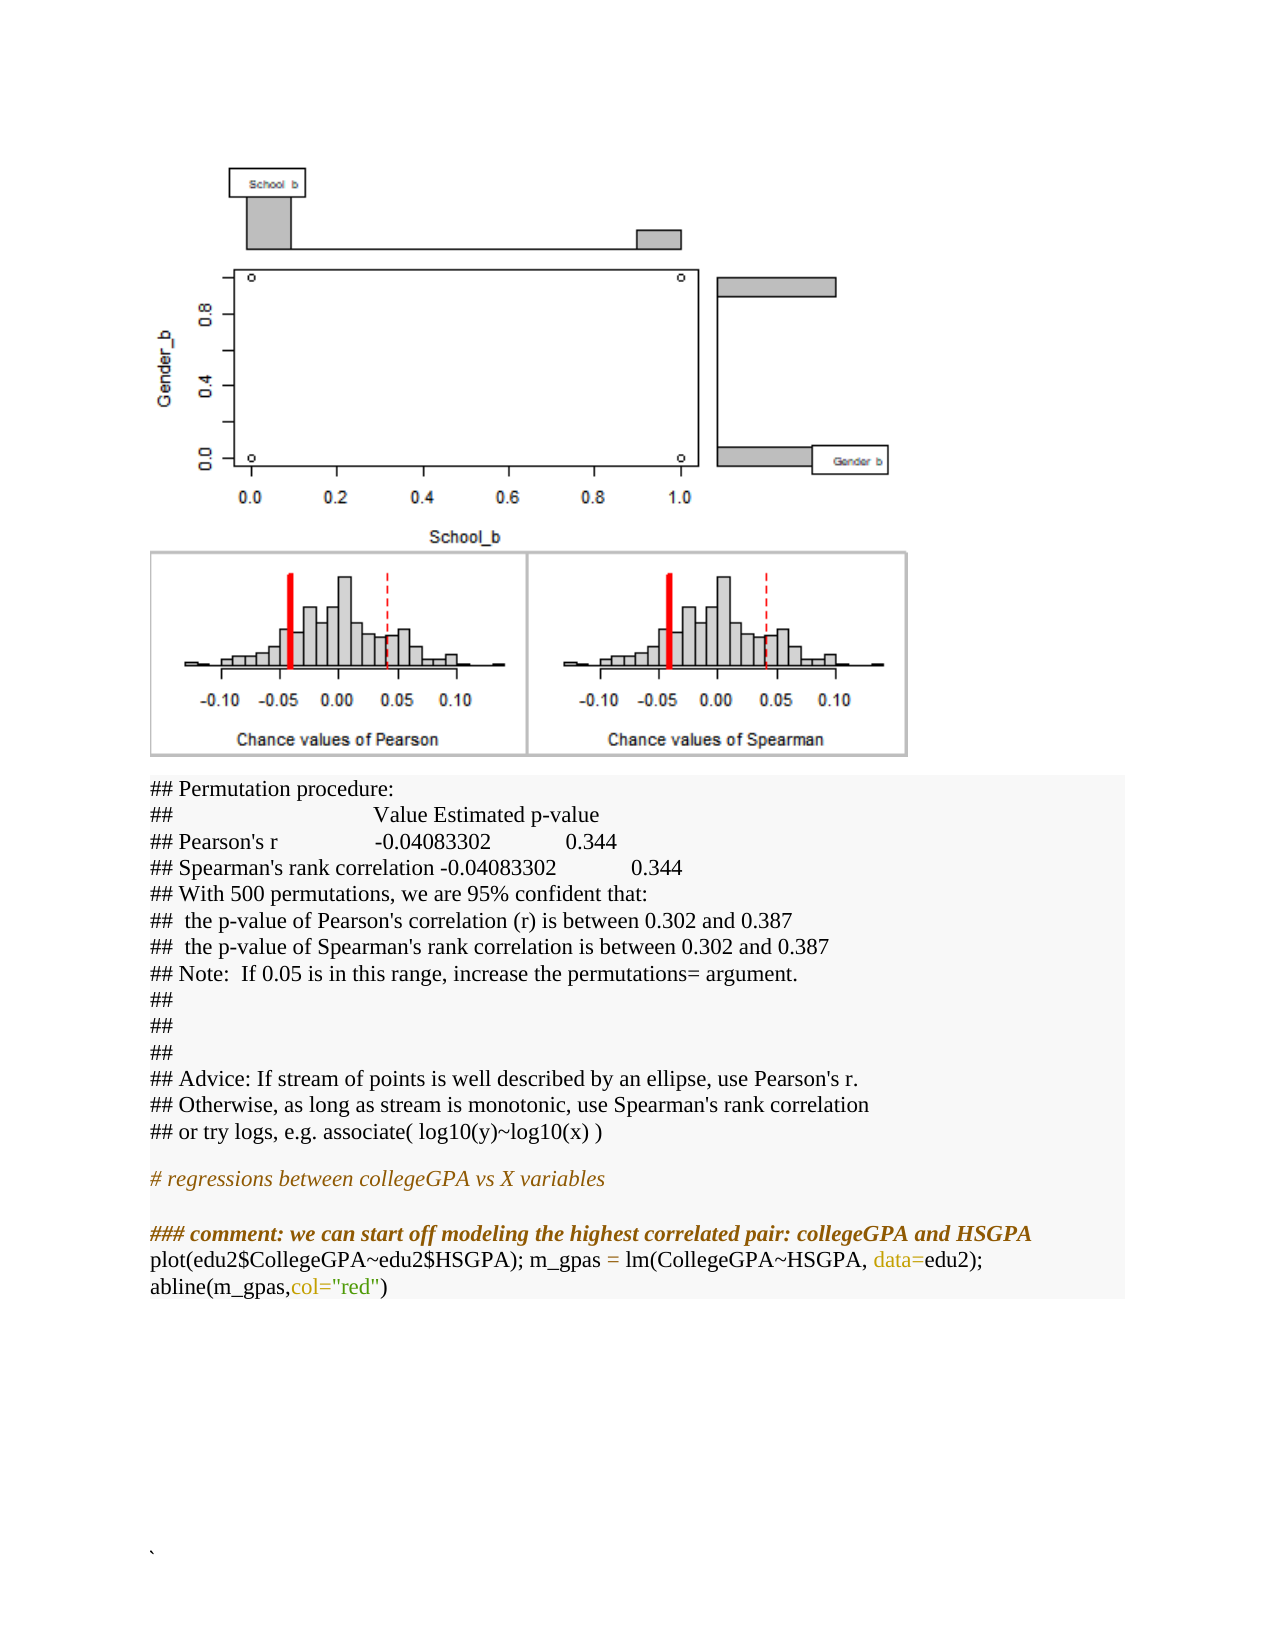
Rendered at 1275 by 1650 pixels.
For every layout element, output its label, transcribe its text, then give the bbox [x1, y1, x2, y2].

text # regressions between collegeGPA vs X variables ### comment: we can start off modeling the highest correlated pair: collegeGPA and HSGPA plot(edu2$CollegeGPA~edu2$HSGPA); m_gpas = lm(CollegeGPA~HSGPA, data=edu2); abline(m_gpas,col="red") [150, 1165, 1125, 1299]
picture [150, 150, 908, 757]
text ## Permutation procedure: ## Value Estimated p-value ## Pearson's r -0.04083302 0.344 ## Spearman's rank correlation -0.04083302 0.344 ## With 500 permutations, we are 95% confident that: ## the p-value of Pearson's correlation (r) is between 0.302 and 0.387 ## the p-value of Spearman's rank correlation is between 0.302 and 0.387 ## Note: If 0.05 is in this range, increase the permutations= argument. ## ## ## ## Advice: If stream of points is well described by an ellipse, use Pearson's r. ## Otherwise, as long as stream is monotonic, use Spearman's rank correlation ## or try logs, e.g. associate( log10(y)~log10(x) ) [150, 775, 1125, 1144]
